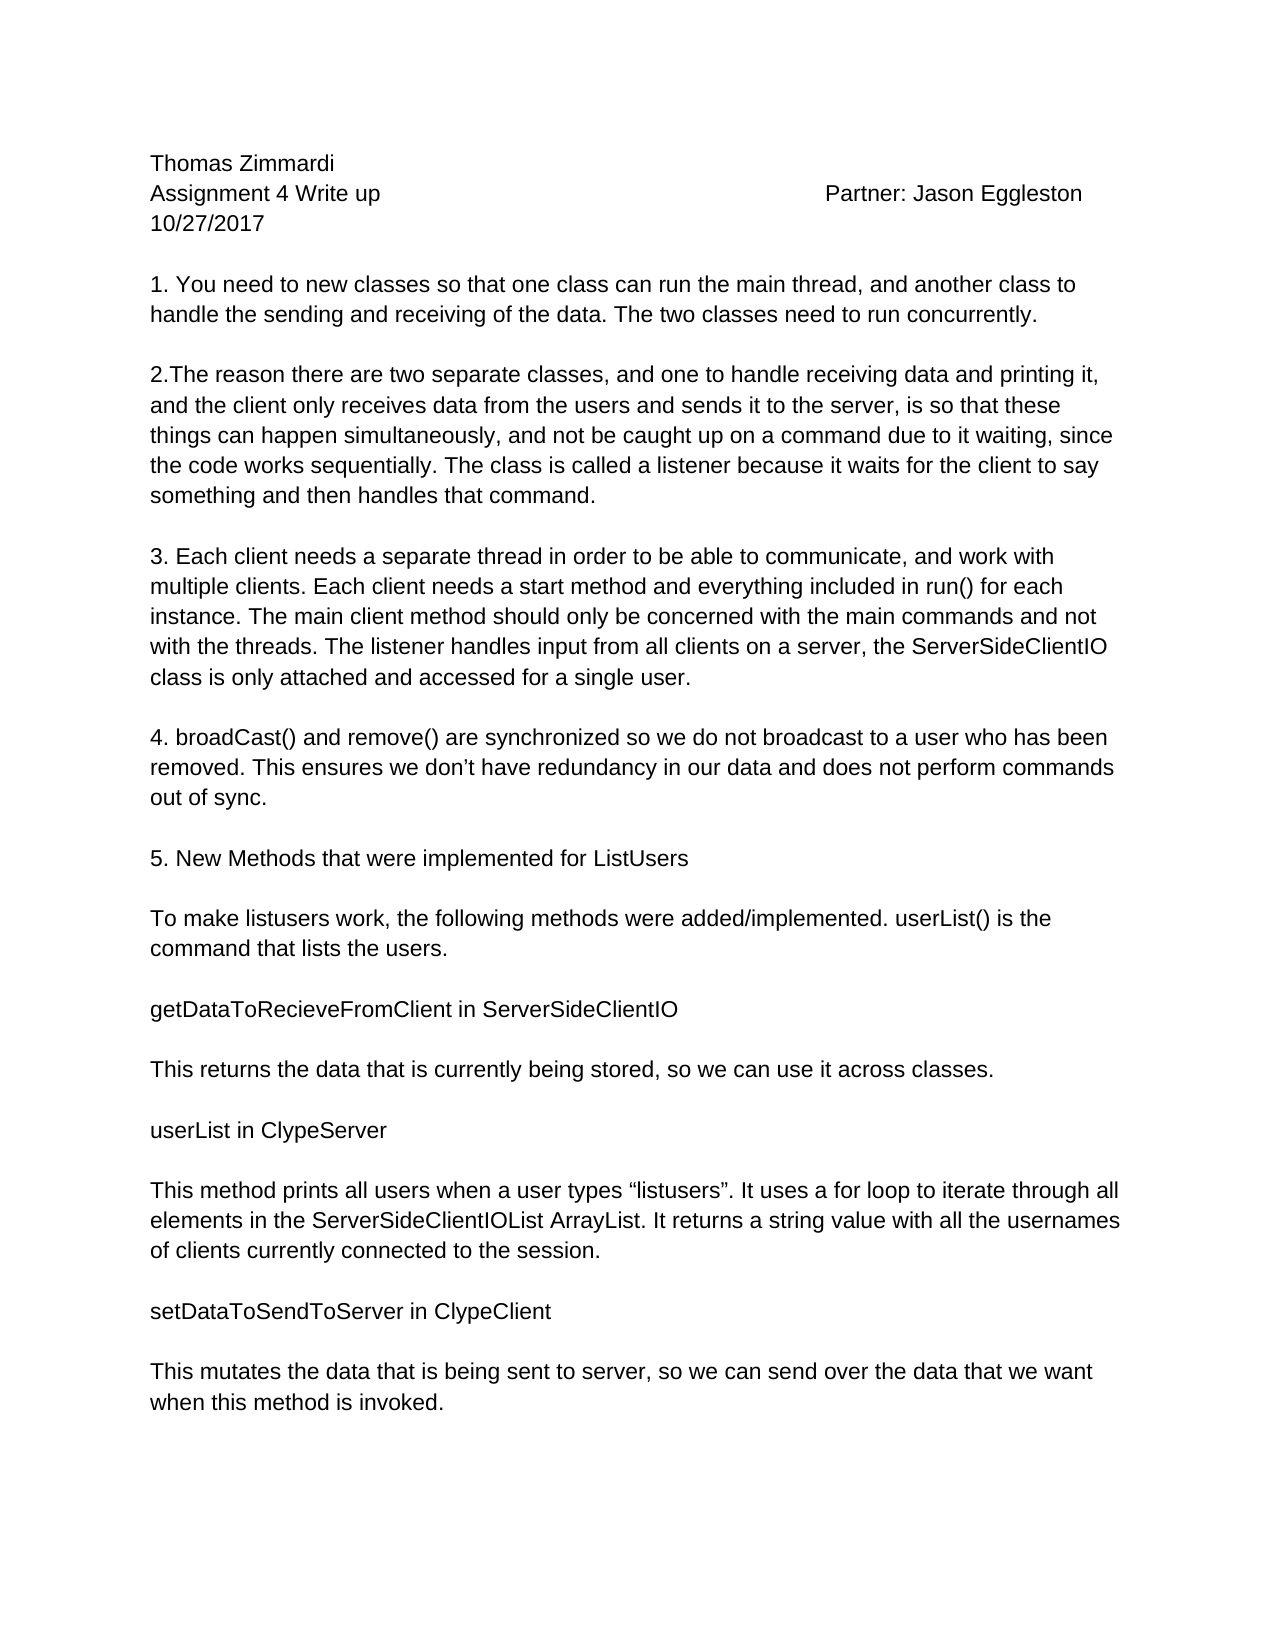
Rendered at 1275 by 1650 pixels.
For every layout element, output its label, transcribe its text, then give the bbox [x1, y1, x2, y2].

text 5. New Methods that were implemented for ListUsers [150, 845, 1125, 871]
text userList in ClypeServer [150, 1117, 1125, 1143]
text 2.The reason there are two separate classes, and one to handle receiving data and printing it, and the client only receives data from the users and sends it to the server, is so that these things can happen simultaneously, and not be caught up on a command due to it waiting, since the code works sequentially. The class is called a listener because it waits for the client to say something and then handles that command. [150, 361, 1125, 509]
text setDataToSendToServer in ClypeClient [150, 1298, 1125, 1324]
text Assignment 4 Write up Partner: Jason Eggleston [150, 180, 1125, 207]
text 3. Each client needs a separate thread in order to be able to communicate, and work with multiple clients. Each client needs a start method and everything included in run() for each instance. The main client method should only be concerned with the main commands and not with the threads. The listener handles input from all clients on a server, the ServerSideClientIO class is only attached and accessed for a single user. [150, 543, 1125, 690]
text getDataToRecieveFromClient in ServerSideClientIO [150, 996, 1125, 1022]
text Thomas Zimmardi [150, 150, 1125, 176]
text 10/27/2017 [150, 210, 1125, 237]
text This returns the data that is currently being stored, so we can use it across classes. [150, 1056, 1125, 1083]
text 4. broadCast() and remove() are synchronized so we do not broadcast to a user who has been removed. This ensures we don’t have redundancy in our data and does not perform commands out of sync. [150, 724, 1125, 811]
text This method prints all users when a user types “listusers”. It uses a for loop to iterate through all elements in the ServerSideClientIOList ArrayList. It returns a string value with all the usernames of clients currently connected to the session. [150, 1177, 1125, 1264]
text This mutates the data that is being sent to server, so we can send over the data that we want when this method is invoked. [150, 1358, 1125, 1415]
text 1. You need to new classes so that one class can run the main thread, and another class to handle the sending and receiving of the data. The two classes need to run concurrently. [150, 271, 1125, 327]
text To make listusers work, the following methods were added/implemented. userList() is the command that lists the users. [150, 905, 1125, 962]
